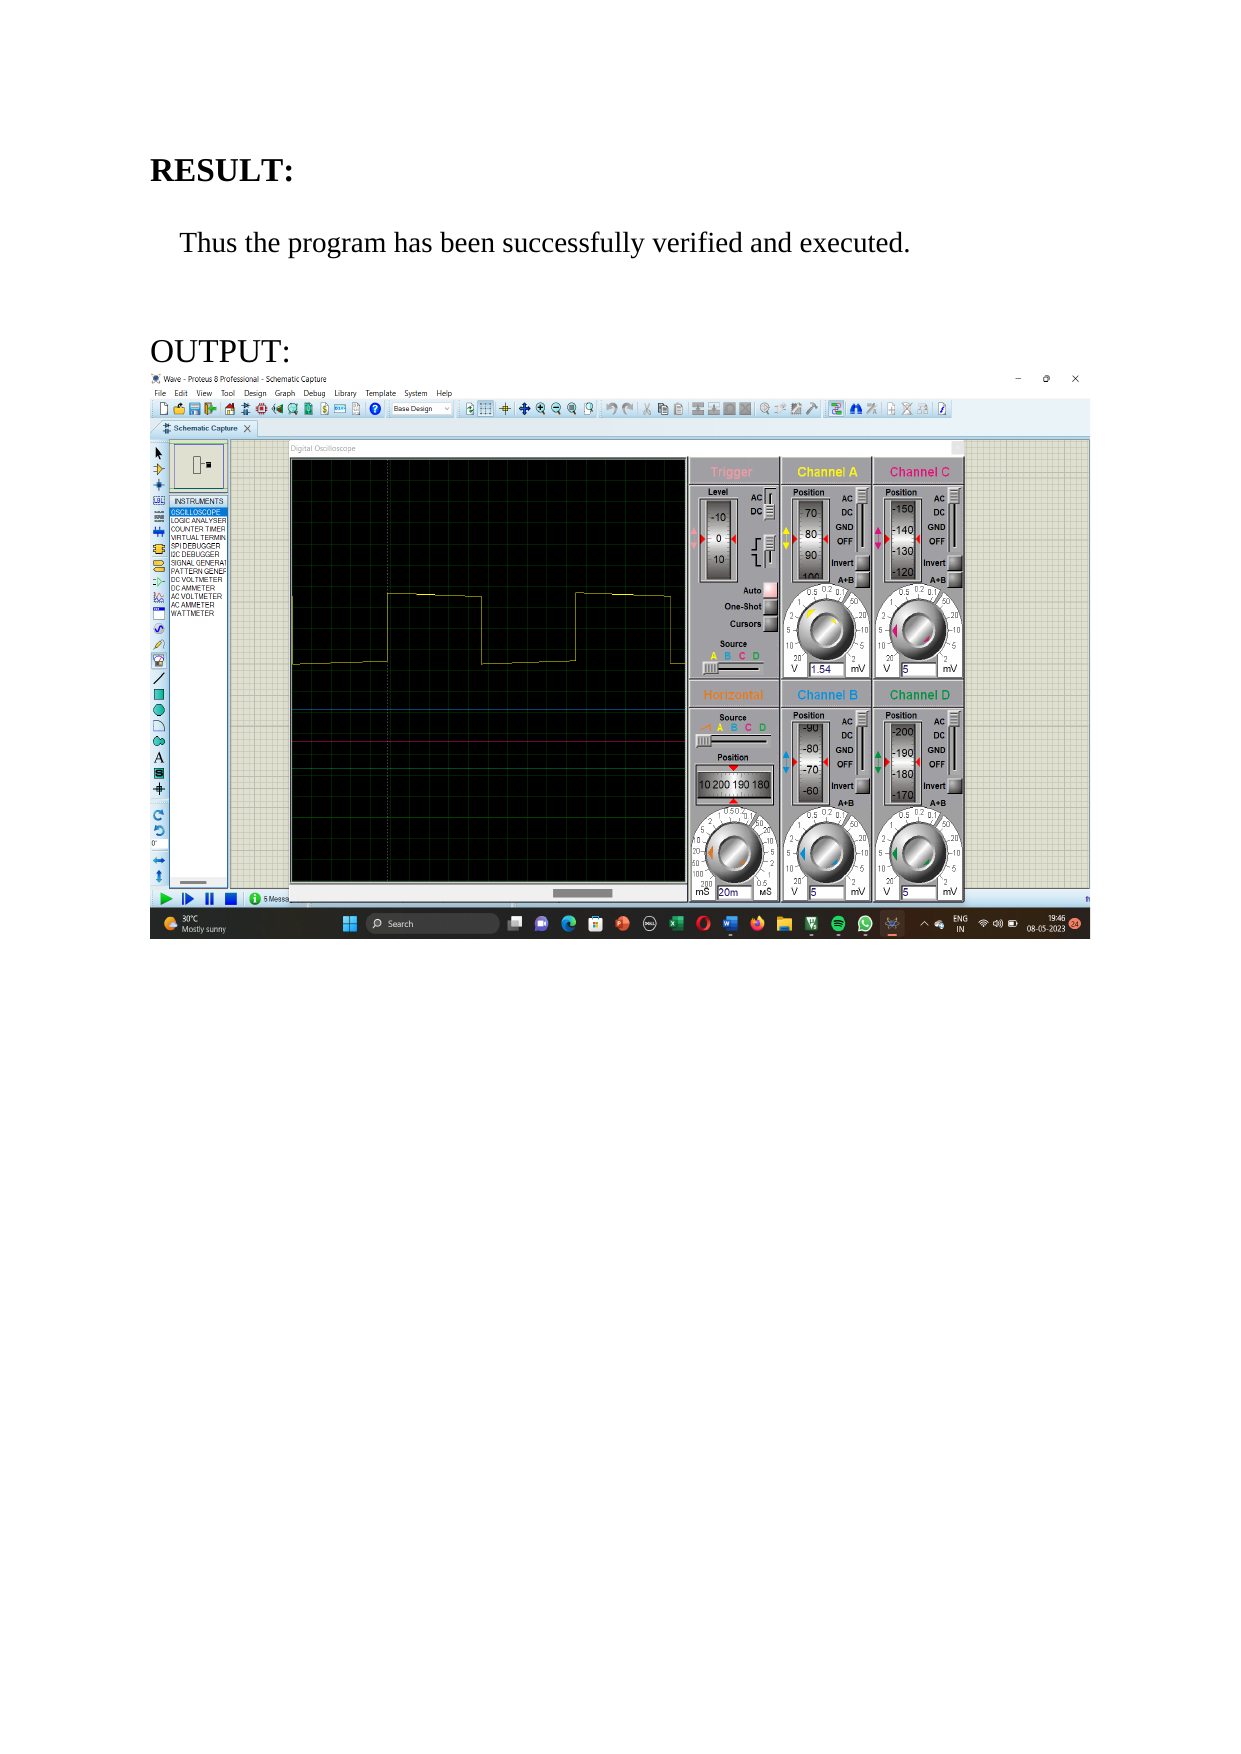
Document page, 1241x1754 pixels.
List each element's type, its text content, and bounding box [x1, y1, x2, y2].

text OUTPUT: [150, 331, 1090, 369]
picture [150, 371, 1091, 939]
text RESULT: [150, 150, 1090, 188]
text Thus the program has been successfully verified and executed. [150, 225, 1090, 259]
